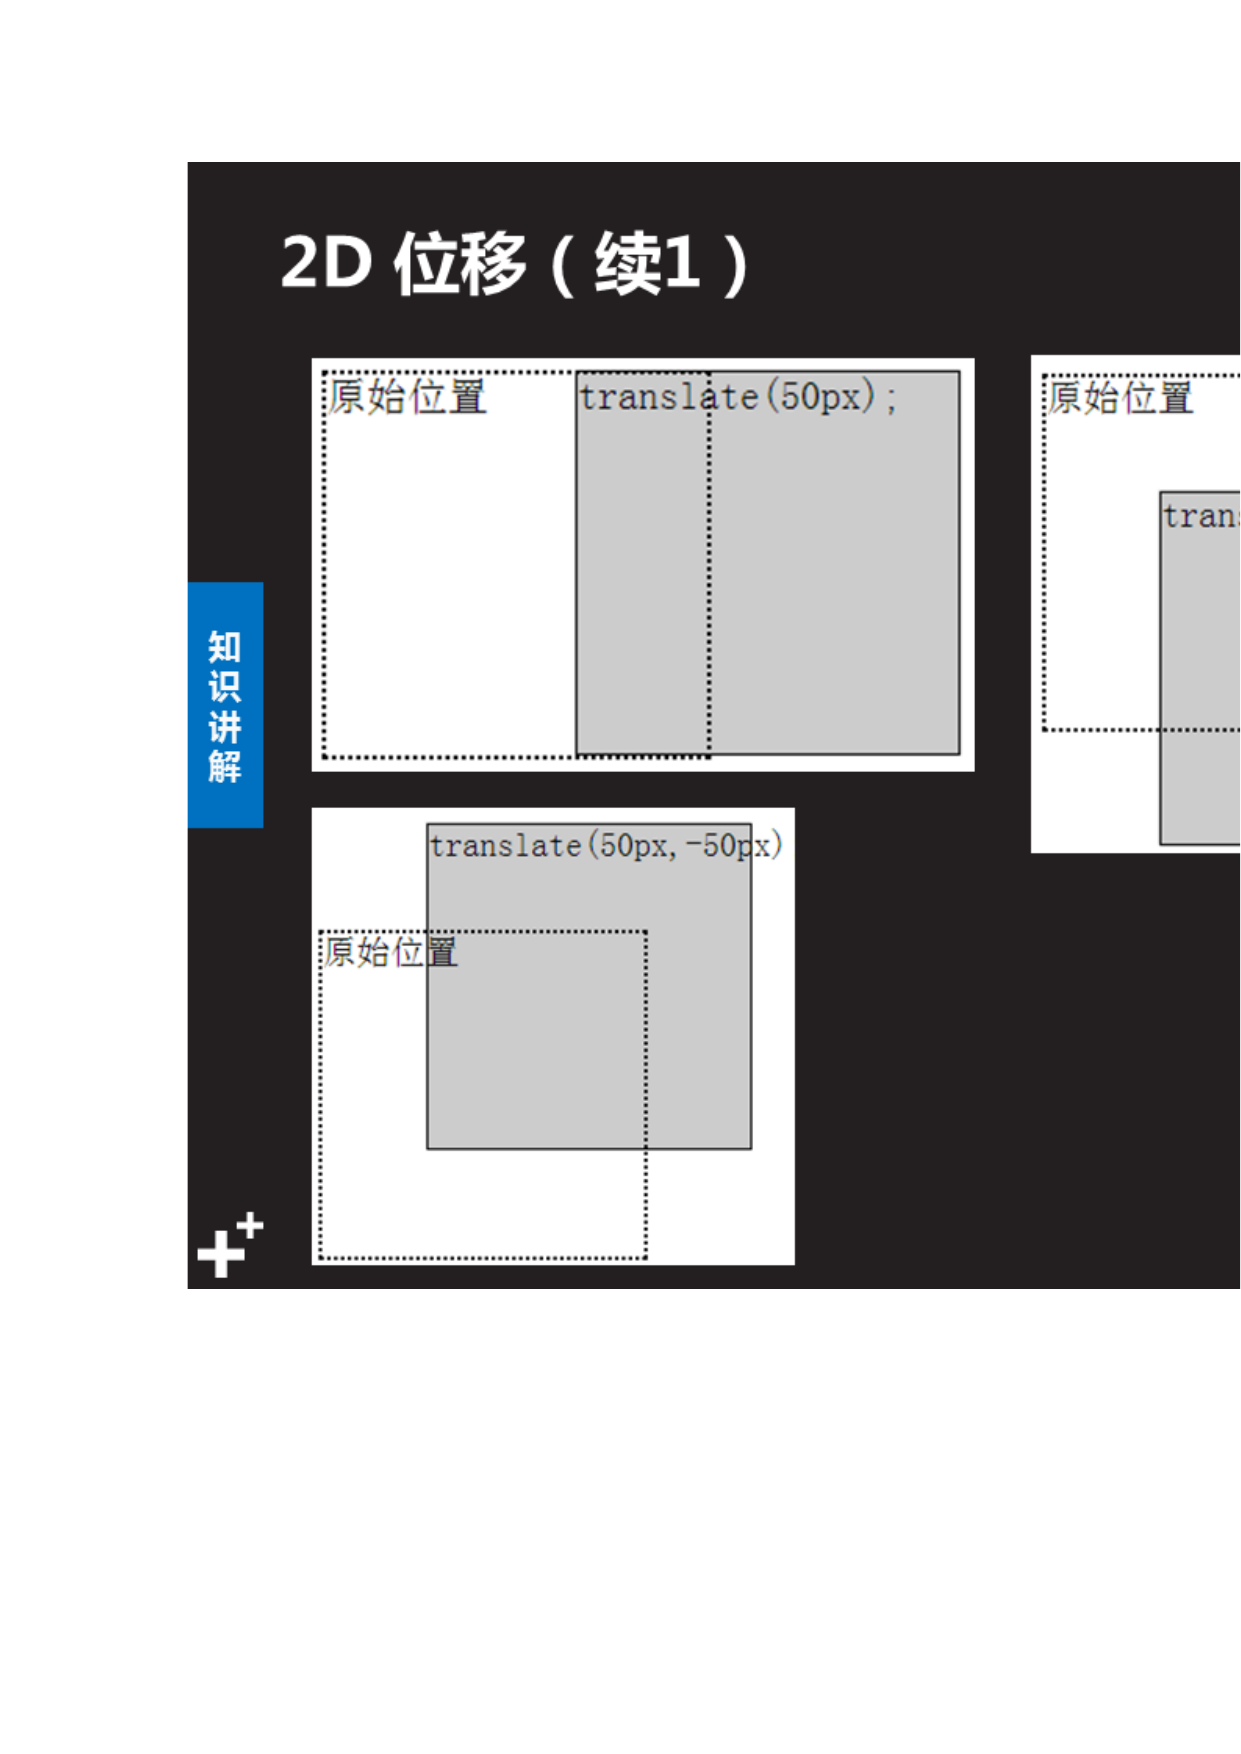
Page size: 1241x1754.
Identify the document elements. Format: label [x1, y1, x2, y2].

picture [187, 162, 1241, 1289]
